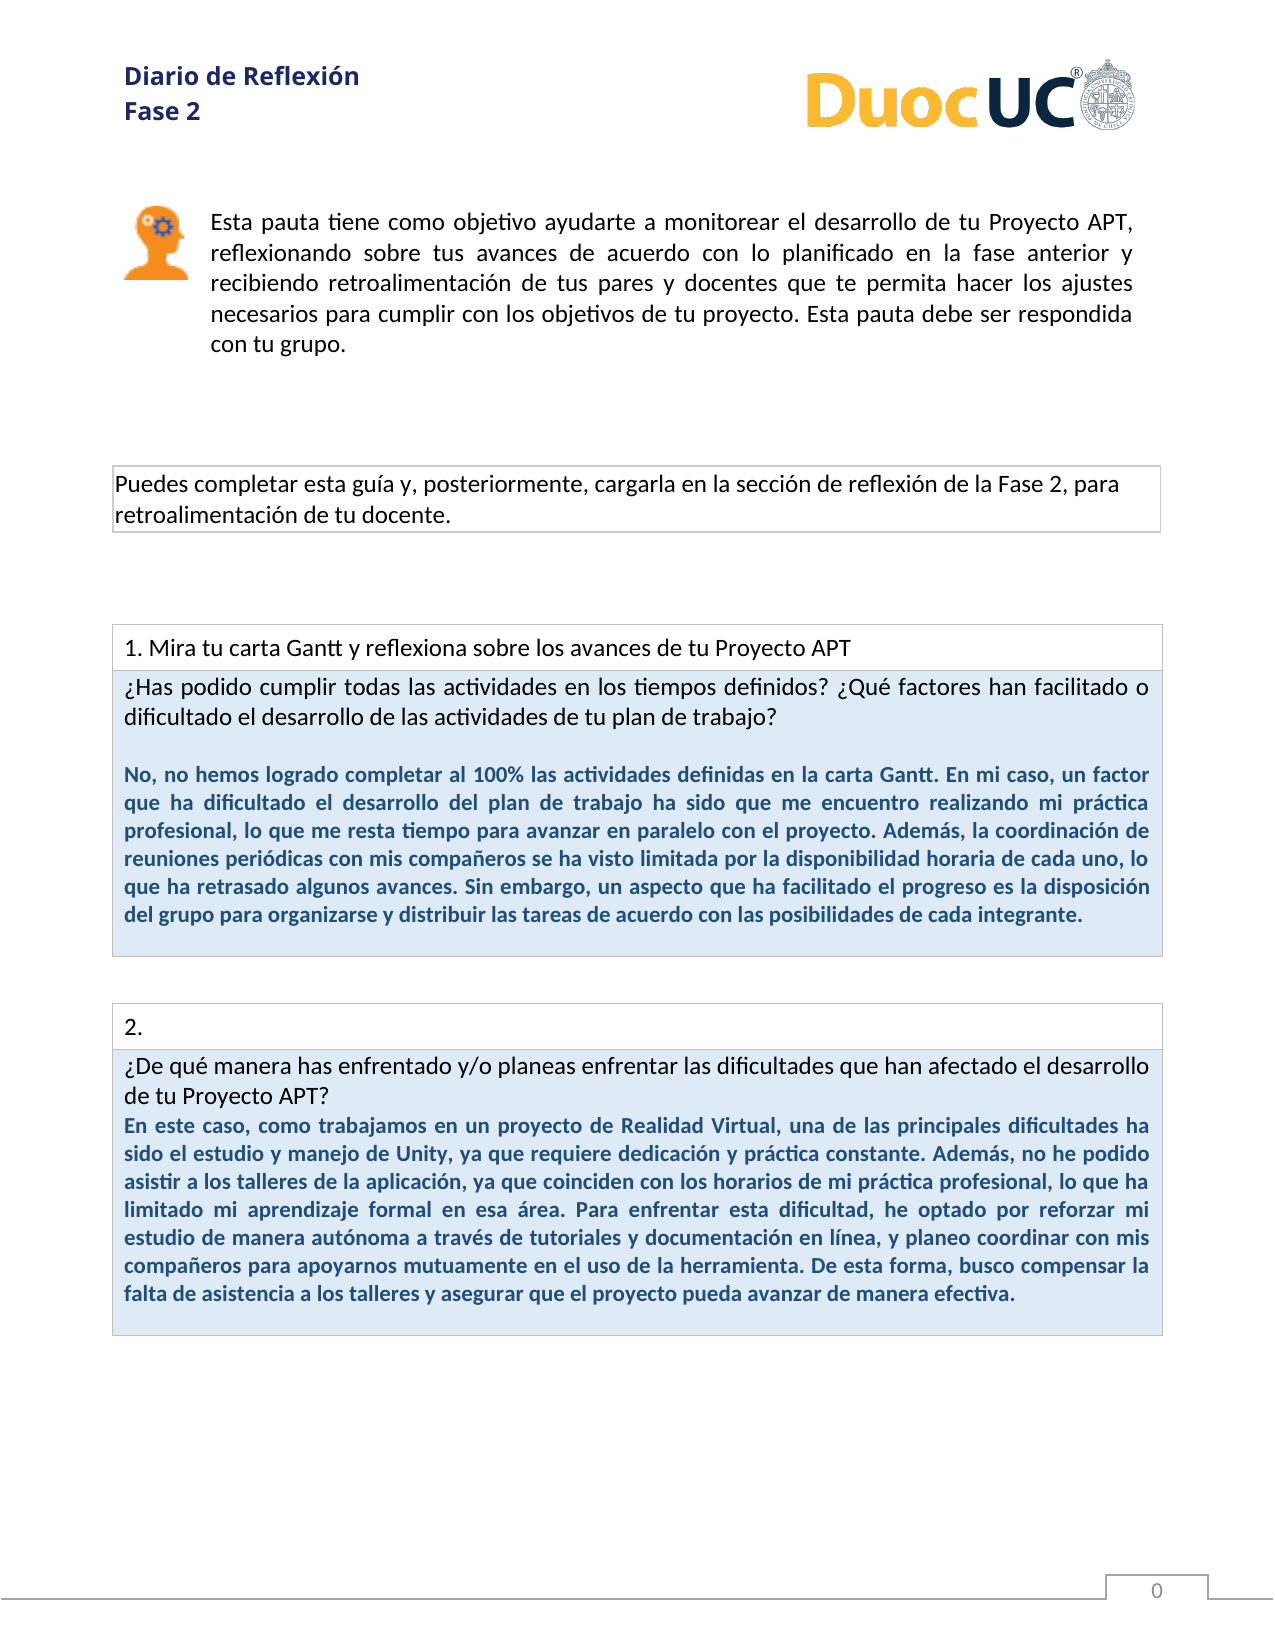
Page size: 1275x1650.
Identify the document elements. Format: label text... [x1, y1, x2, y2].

table_cell ¿De qué manera has enfrentado y/o planeas enfrentar las dificultades que han afectado el desarrollo de tu Proyecto APT? En este caso, como trabajamos en un proyecto de Realidad Virtual, una de las principales dificultades ha sido el estudio y manejo de Unity, ya que requiere dedicación y práctica constante. Además, no he podido asistir a los talleres de la aplicación, ya que coinciden con los horarios de mi práctica profesional, lo que ha limitado mi aprendizaje formal en esa área. Para enfrentar esta dificultad, he optado por reforzar mi estudio de manera autónoma a través de tutoriales y documentación en línea, y planeo coordinar con mis compañeros para apoyarnos mutuamente en el uso de la herramienta. De esta forma, busco compensar la falta de asistencia a los talleres y asegurar que el proyecto pueda avanzar de manera efectiva. [113, 1050, 1162, 1335]
table_header Esta pauta tiene como objetivo ayudarte a monitorear el desarrollo de tu Proyecto APT, reflexionando sobre tus avances de acuerdo con lo planificado en la fase anterior y recibiendo retroalimentación de tus pares y docentes que te permita hacer los ajustes necesarios para cumplir con los objetivos de tu proyecto. Esta pauta debe ser respondida con tu grupo. [199, 207, 1146, 435]
table_header 2. [113, 1004, 1162, 1049]
table_header Puedes completar esta guía y, posteriormente, cargarla en la sección de reflexión de la Fase 2, para retroalimentación de tu docente. [114, 467, 1160, 531]
picture [807, 59, 1135, 130]
table_cell ¿Has podido cumplir todas las actividades en los tiempos definidos? ¿Qué factores han facilitado o dificultado el desarrollo de las actividades de tu plan de trabajo? No, no hemos logrado completar al 100% las actividades definidas en la carta Gantt. En mi caso, un factor que ha dificultado el desarrollo del plan de trabajo ha sido que me encuentro realizando mi práctica profesional, lo que me resta tiempo para avanzar en paralelo con el proyecto. Además, la coordinación de reuniones periódicas con mis compañeros se ha visto limitada por la disponibilidad horaria de cada uno, lo que ha retrasado algunos avances. Sin embargo, un aspecto que ha facilitado el progreso es la disposición del grupo para organizarse y distribuir las tareas de acuerdo con las posibilidades de cada integrante. [113, 671, 1162, 956]
table_header 1. Mira tu carta Gantt y reflexiona sobre los avances de tu Proyecto APT [113, 625, 1162, 670]
table_header [112, 207, 199, 435]
